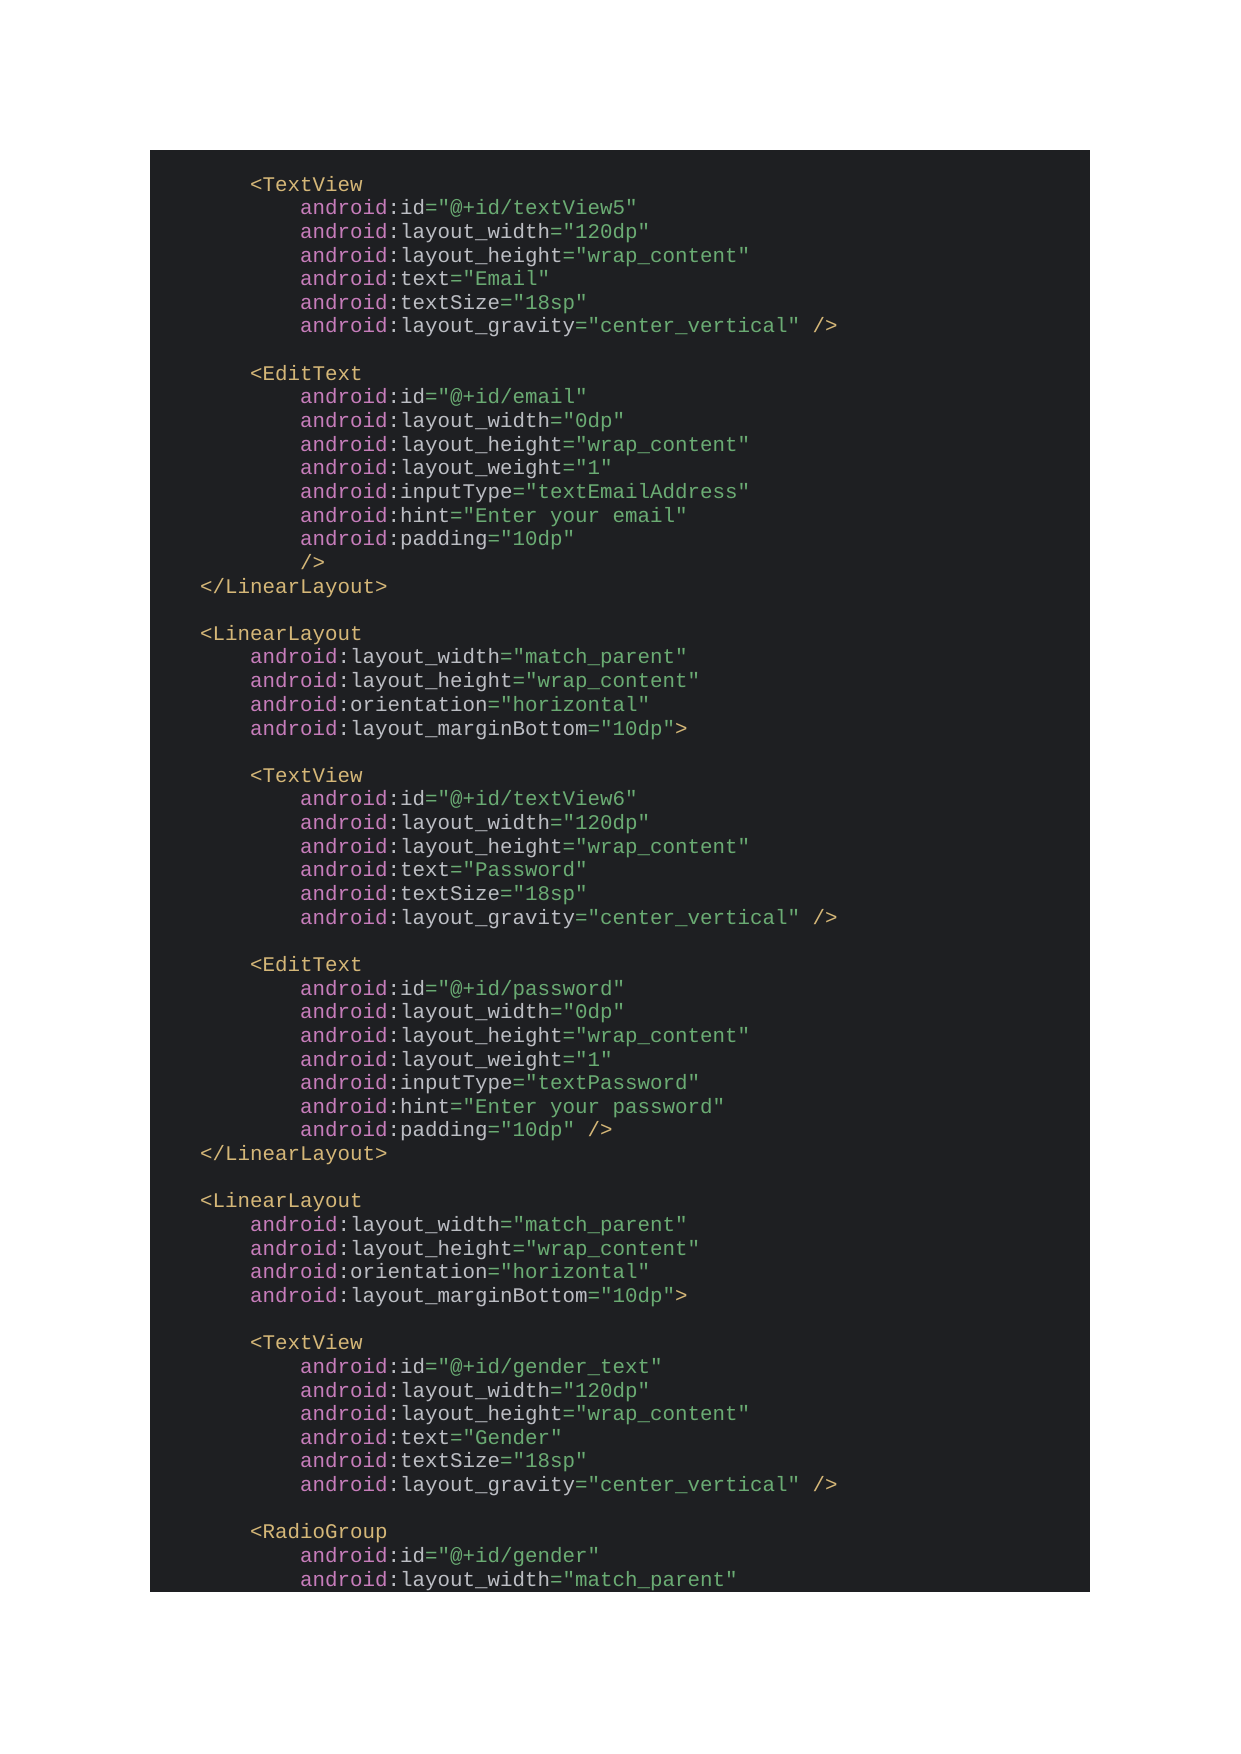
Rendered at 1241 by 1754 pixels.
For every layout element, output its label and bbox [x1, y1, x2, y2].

text [150, 150, 1090, 1592]
